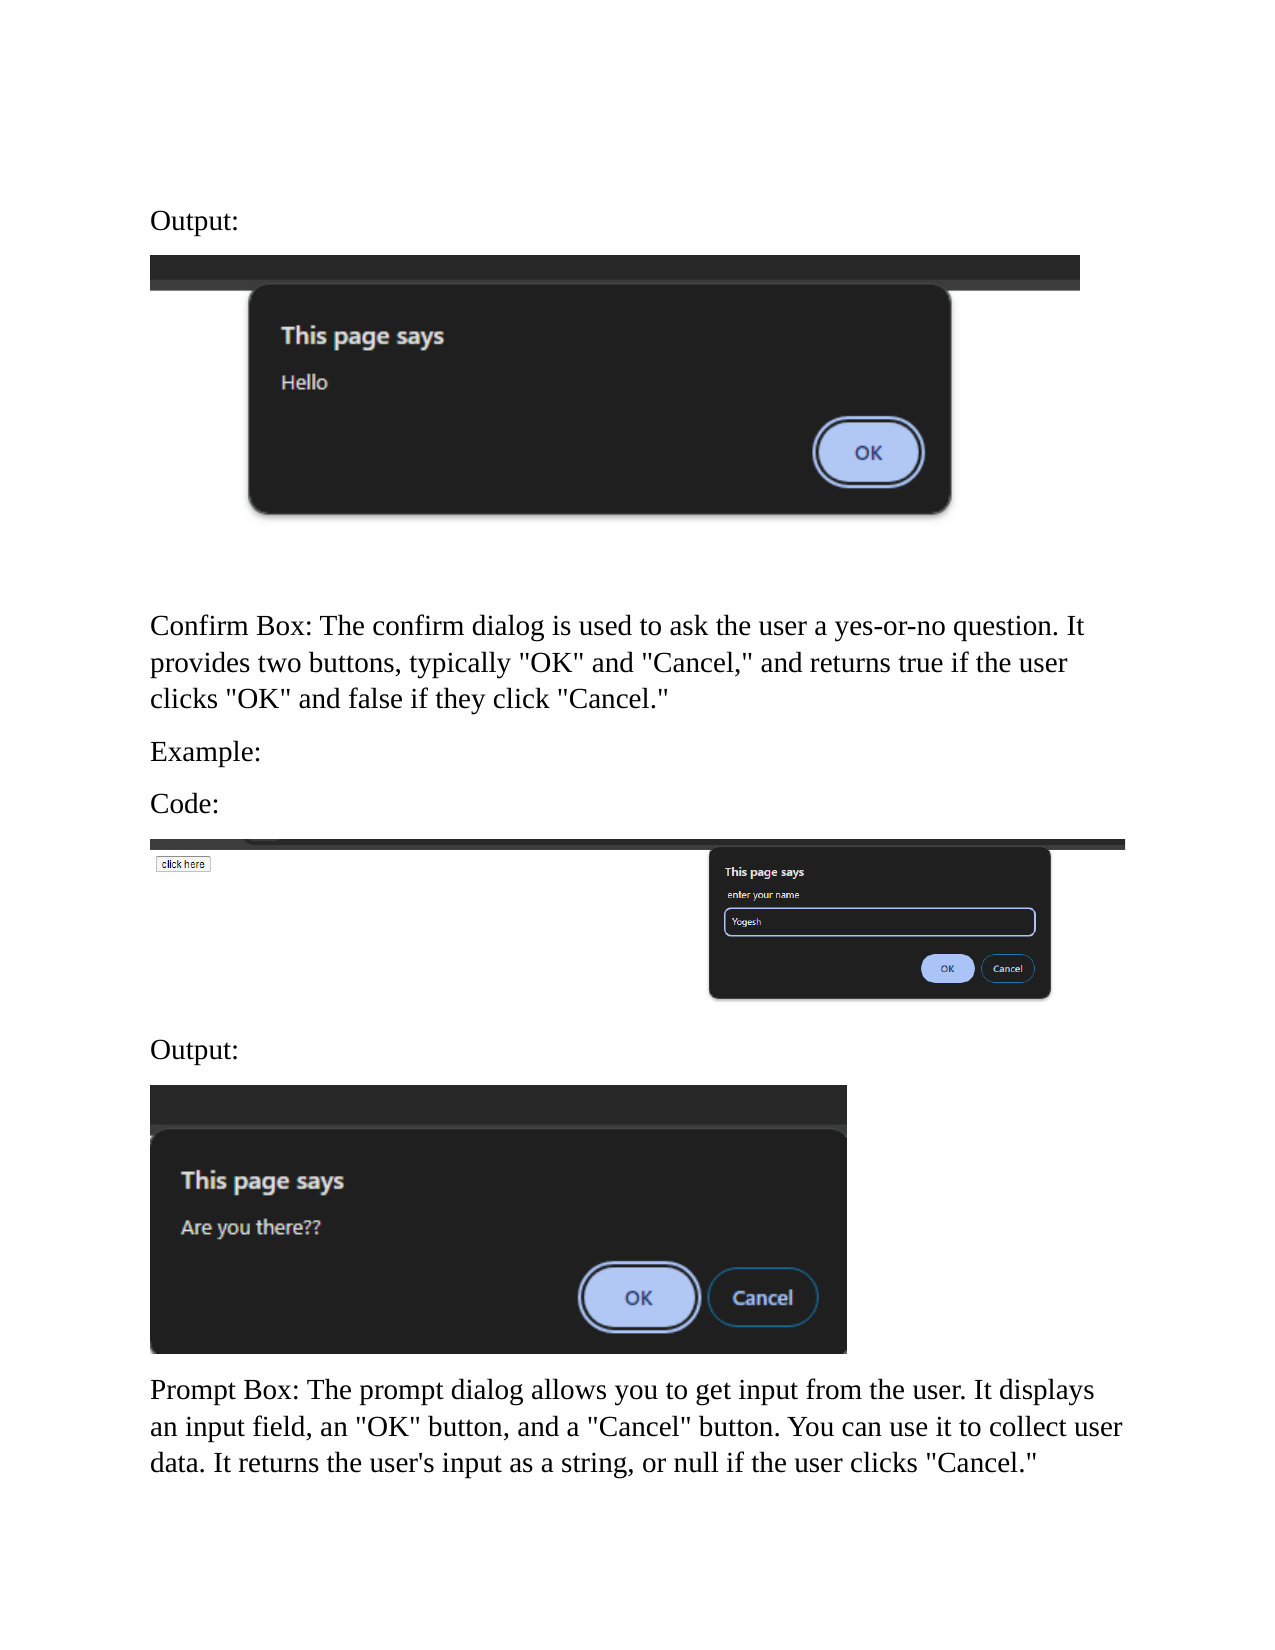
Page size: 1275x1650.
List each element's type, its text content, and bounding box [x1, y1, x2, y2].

text Output: [150, 1032, 1125, 1066]
picture [150, 839, 1125, 1014]
text Example: [150, 734, 1125, 767]
text Code: [150, 786, 1125, 820]
picture [150, 255, 1080, 537]
text Prompt Box: The prompt dialog allows you to get input from the user. It displays an input field, an "OK" button, and a "Cancel" button. You can use it to collect user data. It returns the user's input as a string, or null if the user clicks "Cancel." [150, 1372, 1125, 1478]
text Confirm Box: The confirm dialog is used to ask the user a yes-or-no question. It provides two buttons, typically "OK" and "Cancel," and returns true if the user clicks "OK" and false if they click "Cancel." [150, 608, 1125, 714]
picture [150, 1085, 847, 1354]
text Output: [150, 203, 1125, 236]
